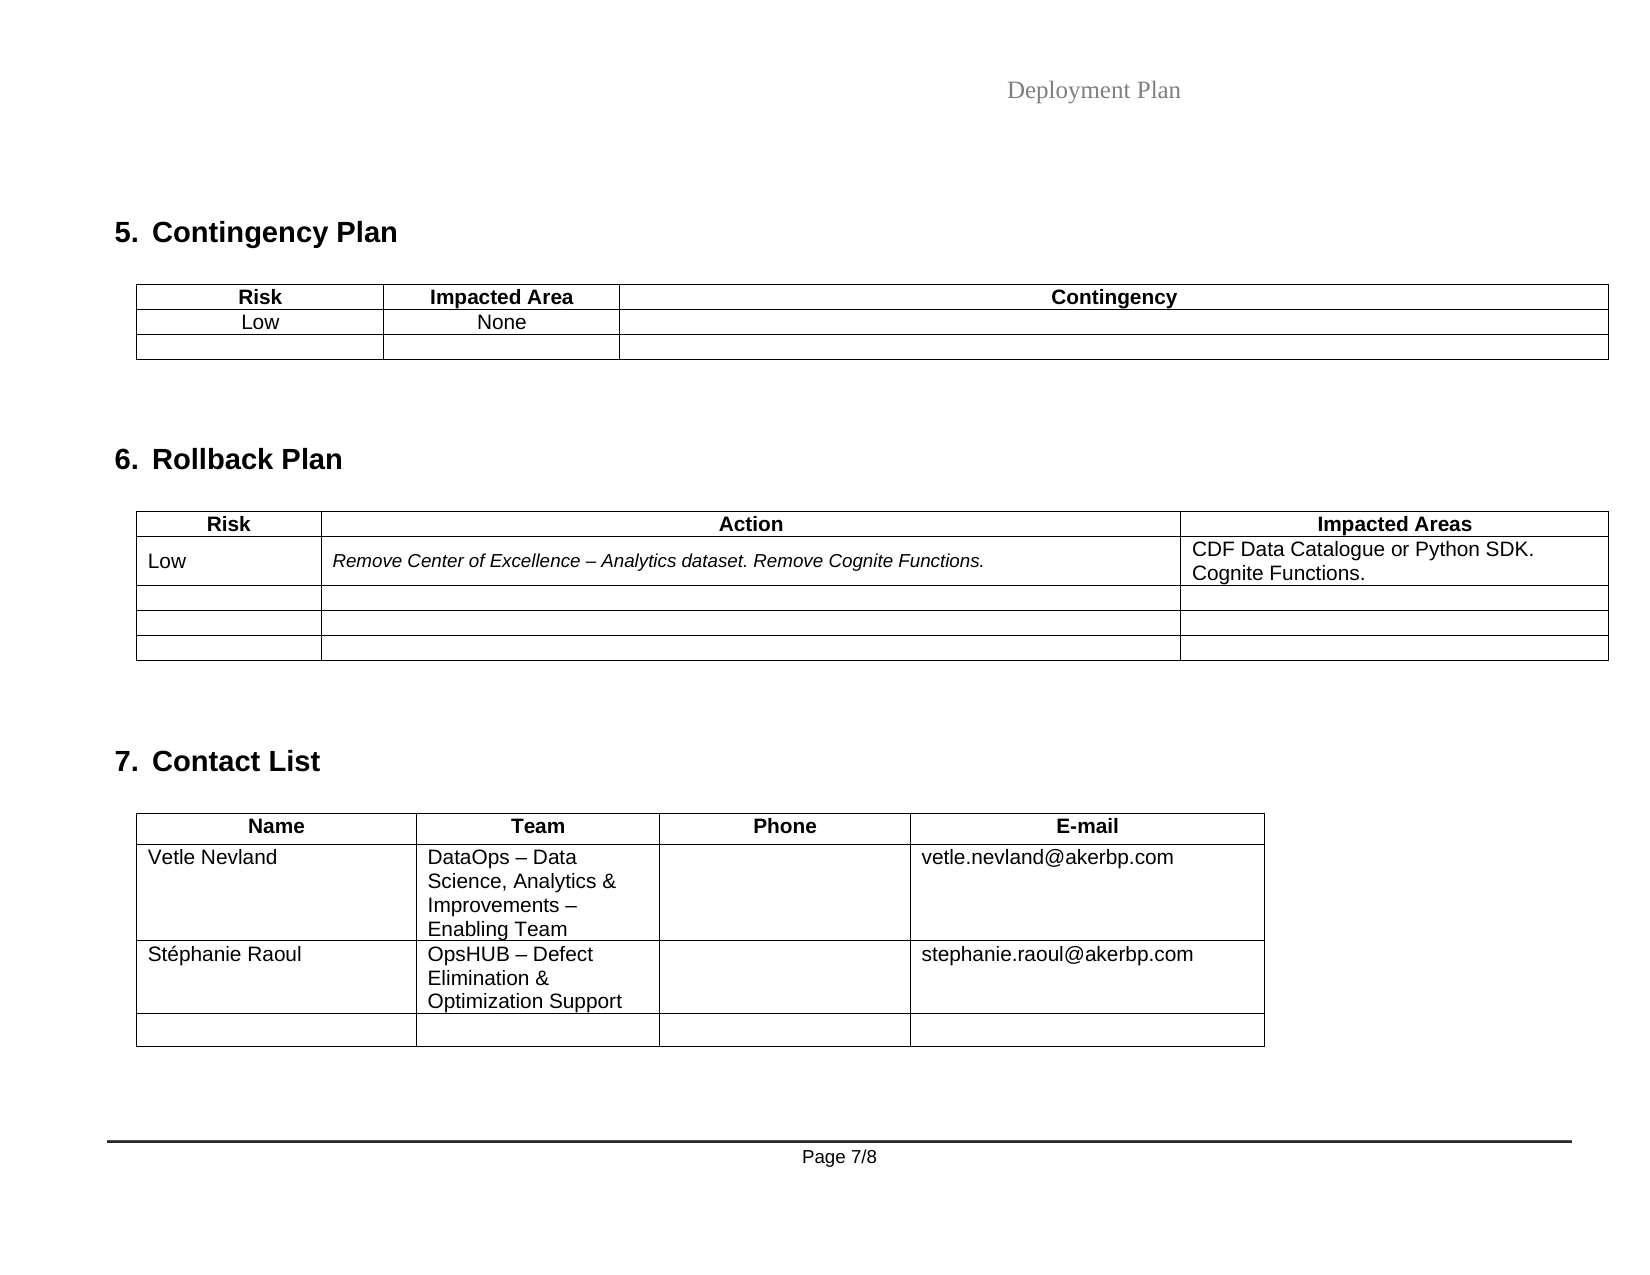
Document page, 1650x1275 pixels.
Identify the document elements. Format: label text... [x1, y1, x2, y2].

table_cell [137, 1014, 416, 1046]
table_cell [322, 636, 1180, 659]
table_cell [660, 1014, 910, 1046]
table_header Team [417, 814, 659, 843]
table_header Contingency [620, 285, 1608, 308]
table_cell Low [137, 310, 383, 333]
table_cell [322, 611, 1180, 634]
table_cell vetle.nevland@akerbp.com [911, 845, 1264, 940]
table_cell Stéphanie Raoul [137, 941, 416, 1013]
subtitle Contact List [114, 744, 1609, 778]
table_cell [620, 310, 1608, 333]
table_cell [322, 586, 1180, 609]
table_cell OpsHUB – Defect Elimination & Optimization Support [417, 941, 659, 1013]
table_cell [911, 1014, 1264, 1046]
table_cell None [384, 310, 619, 333]
table_cell [1181, 636, 1608, 659]
table_header Action [322, 512, 1180, 536]
subtitle Rollback Plan [114, 442, 1609, 476]
table_cell Low [137, 537, 321, 584]
table_cell DataOps – Data Science, Analytics & Improvements – Enabling Team [417, 845, 659, 940]
table_cell Vetle Nevland [137, 845, 416, 940]
table_cell Remove Center of Excellence – Analytics dataset. Remove Cognite Functions. [322, 537, 1180, 584]
table_header Risk [137, 285, 383, 308]
table_cell [137, 636, 321, 659]
table_header Impacted Areas [1181, 512, 1608, 536]
table_cell CDF Data Catalogue or Python SDK. Cognite Functions. [1181, 537, 1608, 584]
table_header E-mail [911, 814, 1264, 843]
table_cell [1181, 586, 1608, 609]
table_cell [137, 586, 321, 609]
table_cell [660, 845, 910, 940]
table_cell [384, 335, 619, 358]
table_cell [417, 1014, 659, 1046]
table_cell [660, 941, 910, 1013]
table_header Impacted Area [384, 285, 619, 308]
table_header Name [137, 814, 416, 843]
table_cell stephanie.raoul@akerbp.com [911, 941, 1264, 1013]
table_cell [137, 335, 383, 358]
table_header Phone [660, 814, 910, 843]
subtitle Contingency Plan [114, 215, 1609, 248]
table_cell [1181, 611, 1608, 634]
table_cell [620, 335, 1608, 358]
table_header Risk [137, 512, 321, 536]
table_cell [137, 611, 321, 634]
